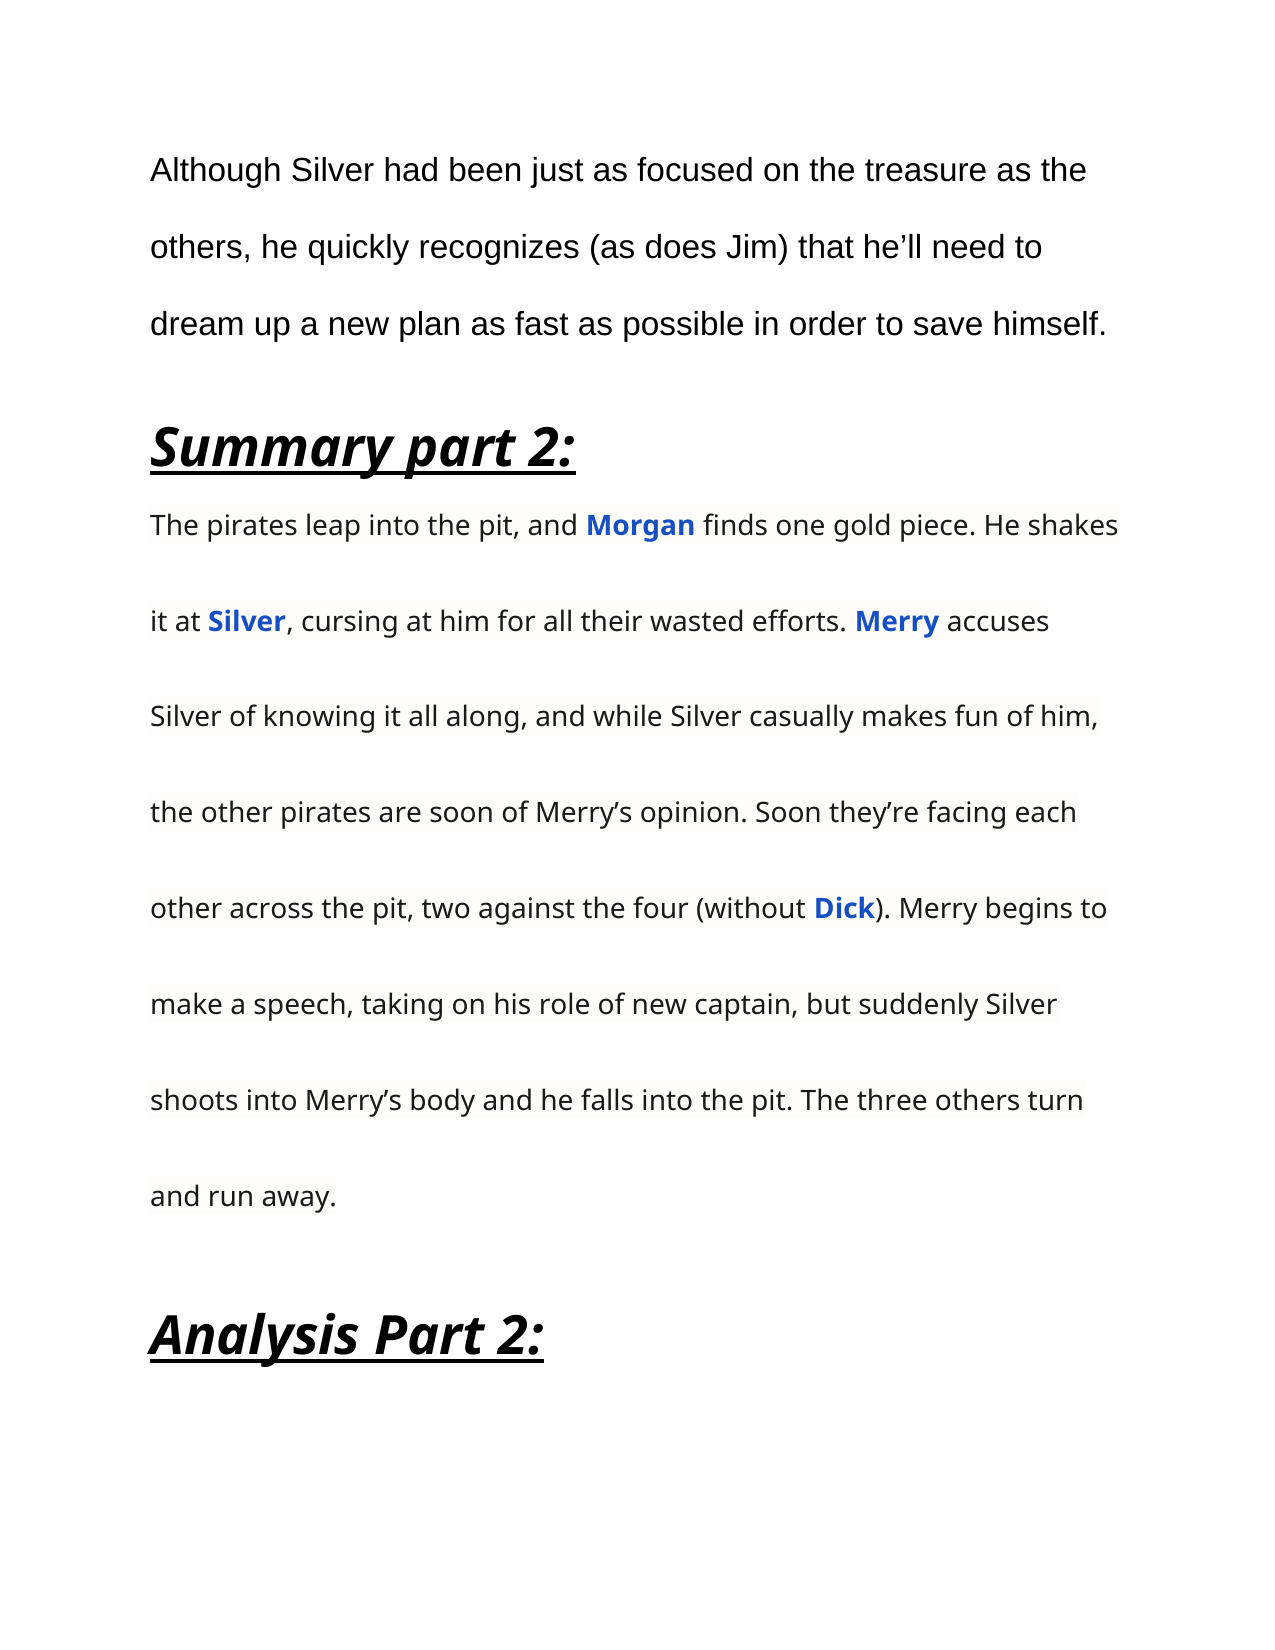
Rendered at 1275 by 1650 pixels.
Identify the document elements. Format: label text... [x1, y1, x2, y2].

text The pirates leap into the pit, and Morgan finds one gold piece. He shakes it at Silver, cursing at him for all their wasted efforts. Merry accuses Silver of knowing it all along, and while Silver casually makes fun of him, the other pirates are soon of Merry’s opinion. Soon they’re facing each other across the pit, two against the four (without Dick). Merry begins to make a speech, taking on his role of new captain, but suddenly Silver shoots into Merry’s body and he falls into the pit. The three others turn and run away. [150, 505, 1125, 1214]
text Although Silver had been just as focused on the treasure as the others, he quickly recognizes (as does Jim) that he’ll need to dream up a new plan as fast as possible in order to save himself. [150, 150, 1125, 342]
text Analysis Part 2: [150, 1297, 1125, 1370]
text Summary part 2: [150, 409, 1125, 482]
